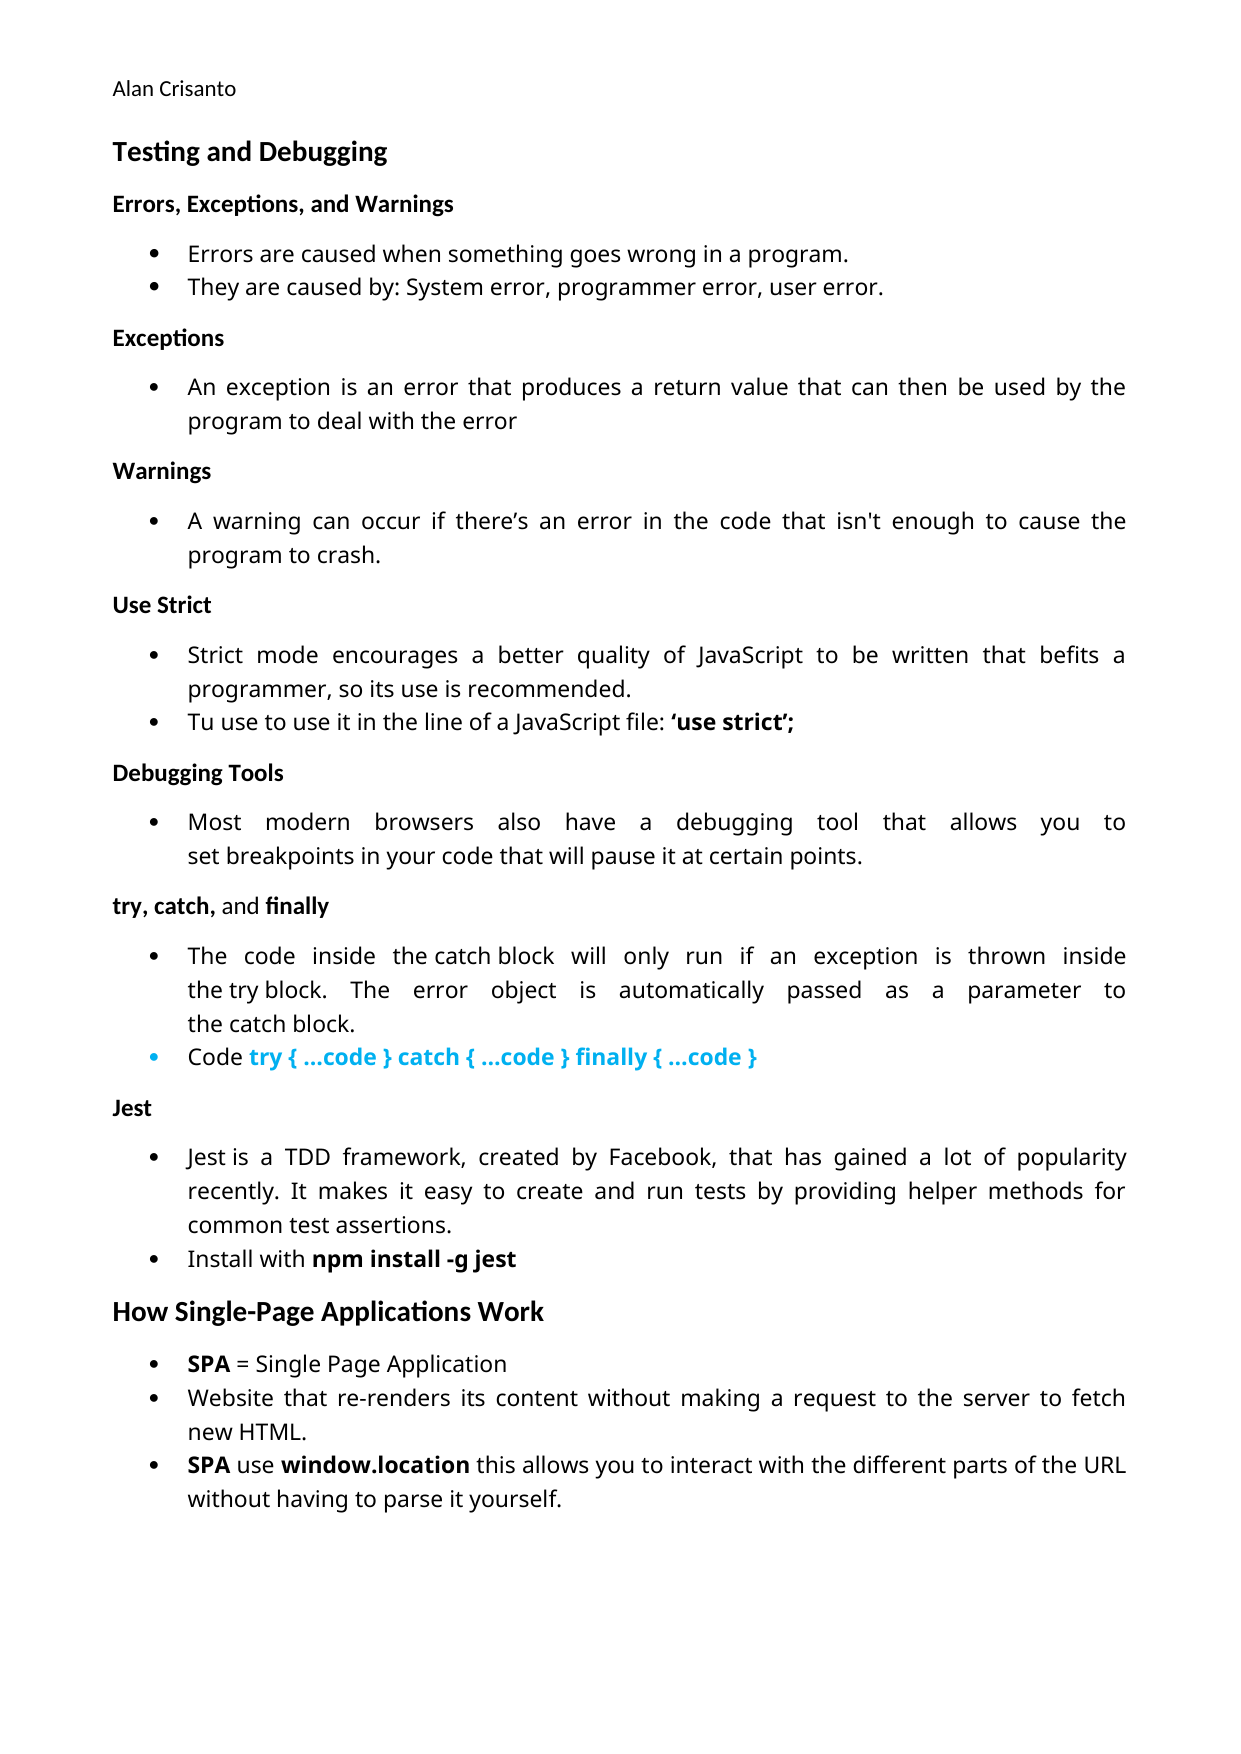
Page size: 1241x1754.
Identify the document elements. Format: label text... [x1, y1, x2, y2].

list Jest is a TDD framework, created by Facebook, that has gained a lot of popularity recently. It makes it easy to create and run tests by providing helper methods for common test assertions. [150, 1141, 1128, 1240]
list SPA = Single Page Application [150, 1348, 1128, 1379]
list Strict mode encourages a better quality of JavaScript to be written that befits a programmer, so its use is recommended. [150, 639, 1128, 704]
list Code try { …code } catch { …code } finally { …code } [150, 1041, 1128, 1073]
list The code inside the catch block will only run if an exception is thrown inside the try block. The error object is automatically passed as a parameter to the catch block. [150, 940, 1128, 1039]
text Exceptions [112, 322, 1128, 352]
list Tu use to use it in the line of a JavaScript file: ‘use strict’; [150, 706, 1128, 738]
text Jest [112, 1092, 1128, 1122]
list Install with npm install -g jest [150, 1243, 1128, 1274]
list A warning can occur if there’s an error in the code that isn't enough to cause the program to crash. [150, 505, 1128, 570]
list Most modern browsers also have a debugging tool that allows you to set breakpoints in your code that will pause it at certain points. [150, 806, 1128, 871]
list Website that re-renders its content without making a request to the server to fetch new HTML. [150, 1382, 1128, 1447]
text How Single-Page Applications Work [112, 1293, 1128, 1329]
list An exception is an error that produces a return value that can then be used by the program to deal with the error [150, 371, 1128, 436]
list Errors are caused when something goes wrong in a program. [150, 238, 1128, 269]
text Errors, Exceptions, and Warnings [112, 188, 1128, 218]
text Debugging Tools [112, 757, 1128, 787]
text Testing and Debugging [112, 133, 1128, 168]
text Warnings [112, 456, 1128, 486]
list They are caused by: System error, programmer error, user error. [150, 271, 1128, 303]
text Use Strict [112, 589, 1128, 620]
list SPA use window.location this allows you to interact with the different parts of the URL without having to parse it yourself. [150, 1449, 1128, 1514]
text try, catch, and finally [112, 891, 1128, 921]
